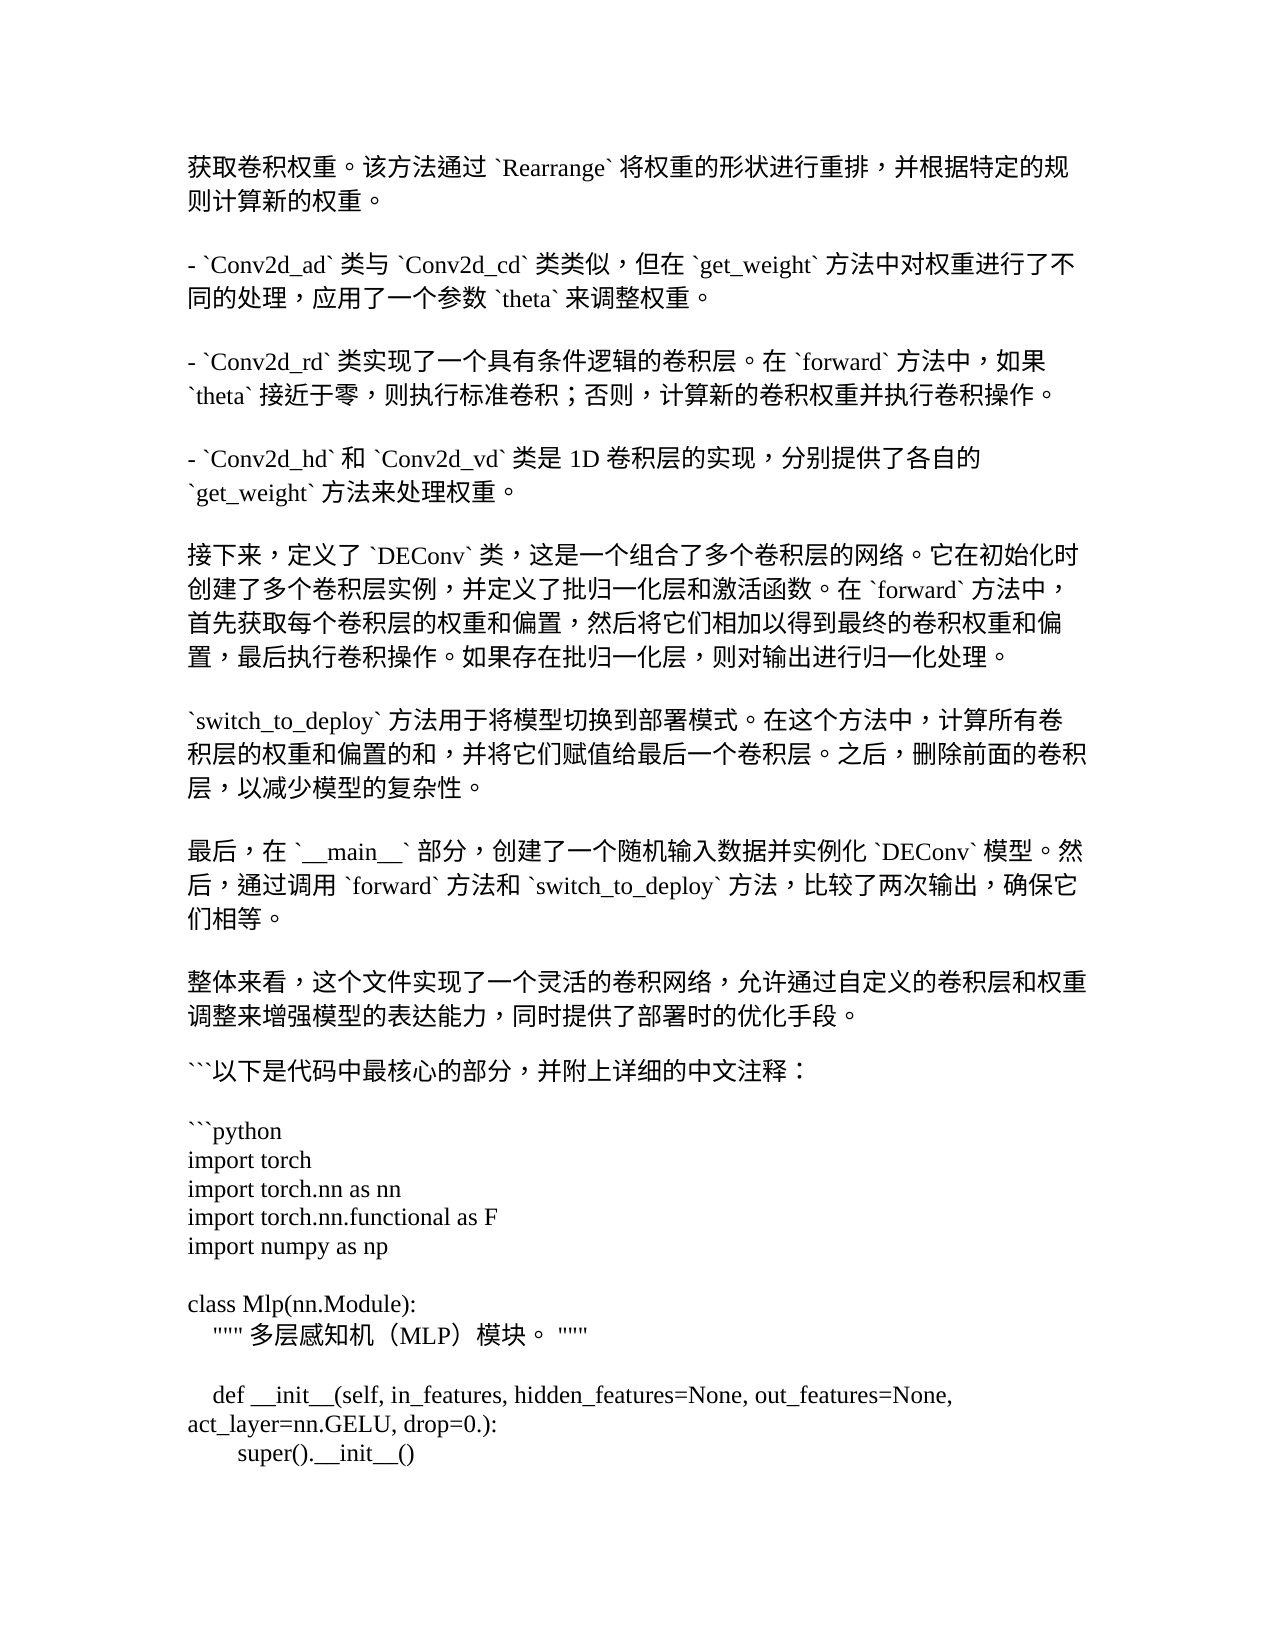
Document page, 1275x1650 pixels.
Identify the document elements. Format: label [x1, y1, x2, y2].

text [187, 150, 1087, 1032]
text [187, 1053, 1087, 1466]
